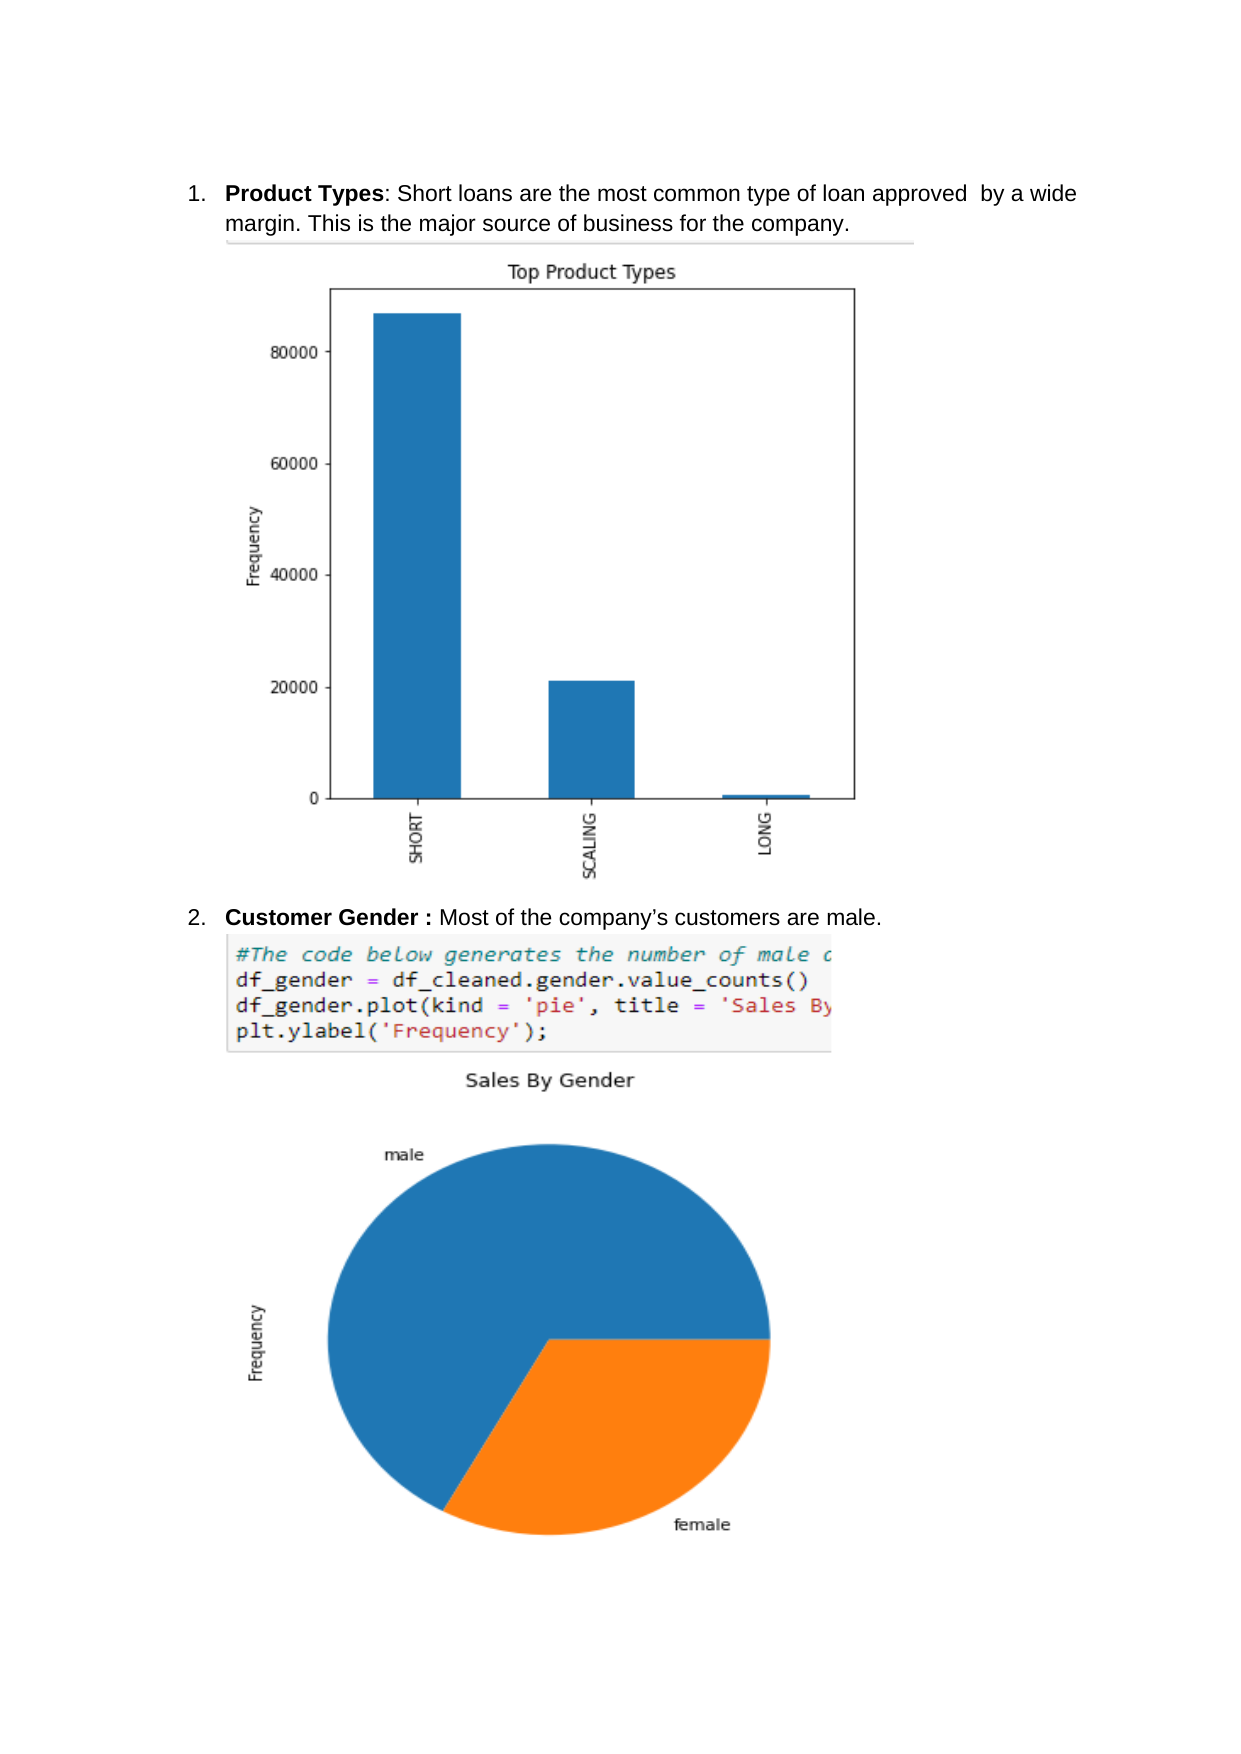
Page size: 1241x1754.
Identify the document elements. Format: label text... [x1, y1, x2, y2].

list Customer Gender : Most of the company’s customers are male. [187, 904, 1090, 930]
list Product Types: Short loans are the most common type of loan approved by a wide margin. This is the major source of business for the company. [187, 180, 1090, 237]
picture [225, 240, 914, 900]
picture [225, 934, 832, 1565]
